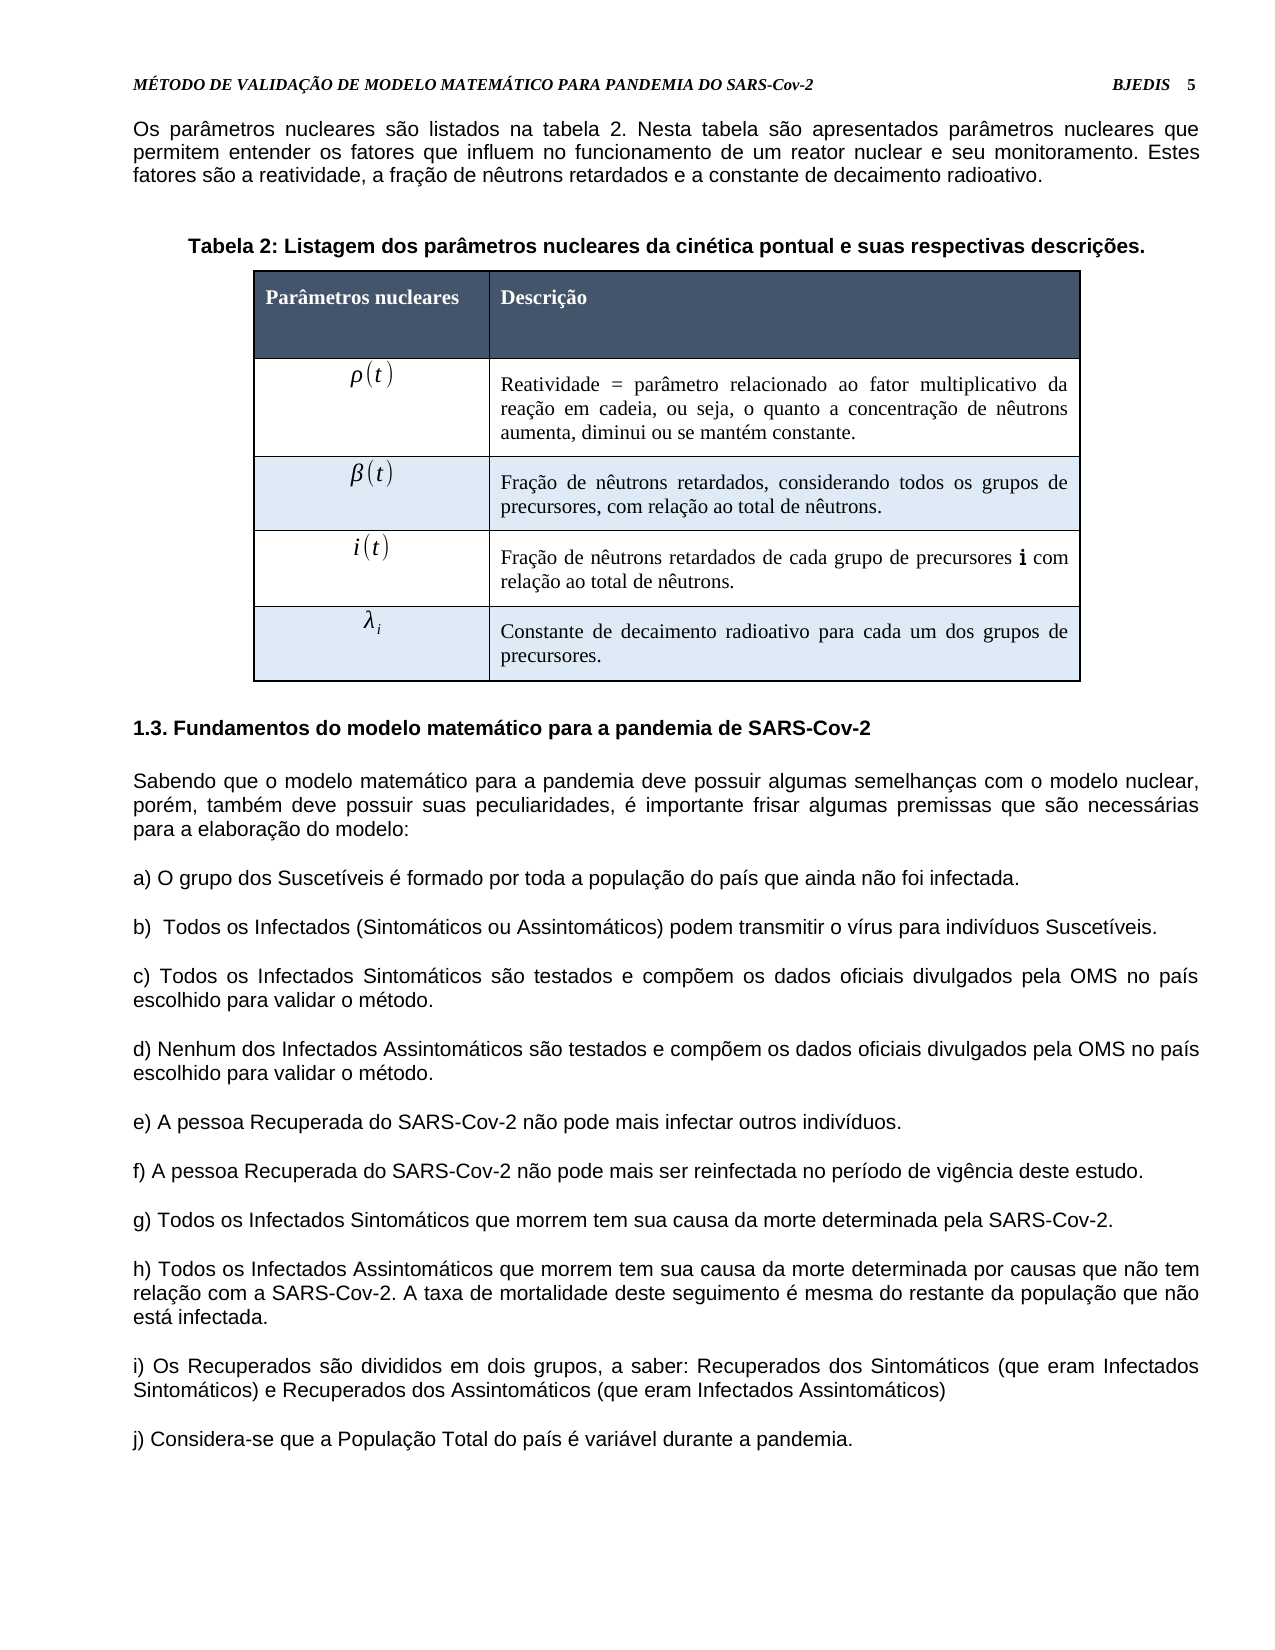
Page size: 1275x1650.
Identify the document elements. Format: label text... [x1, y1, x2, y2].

text e) A pessoa Recuperada do SARS-Cov-2 não pode mais infectar outros indivíduos. [133, 1110, 1201, 1134]
text h) Todos os Infectados Assintomáticos que morrem tem sua causa da morte determinada por causas que não tem relação com a SARS-Cov-2. A taxa de mortalidade deste seguimento é mesma do restante da população que não está infectada. [133, 1257, 1201, 1329]
text f) A pessoa Recuperada do SARS-Cov-2 não pode mais ser reinfectada no período de vigência deste estudo. [133, 1159, 1201, 1183]
table_cell Reatividade = parâmetro relacionado ao fator multiplicativo da reação em cadeia, ou seja, o quanto a concentração de nêutrons aumenta, diminui ou se mantém constante. [490, 359, 1079, 456]
text g) Todos os Infectados Sintomáticos que morrem tem sua causa da morte determinada pela SARS-Cov-2. [133, 1208, 1201, 1232]
table_cell Fração de nêutrons retardados de cada grupo de precursores i com relação ao total de nêutrons. [490, 531, 1079, 606]
table_header Descrição [490, 272, 1079, 358]
text j) Considera-se que a População Total do país é variável durante a pandemia. [133, 1427, 1201, 1451]
text b) Todos os Infectados (Sintomáticos ou Assintomáticos) podem transmitir o vírus para indivíduos Suscetíveis. [133, 915, 1201, 939]
text Os parâmetros nucleares são listados na tabela 2. Nesta tabela são apresentados parâmetros nucleares que permitem entender os fatores que influem no funcionamento de um reator nuclear e seu monitoramento. Estes fatores são a reatividade, a fração de nêutrons retardados e a constante de decaimento radioativo. [133, 118, 1201, 187]
table_cell [255, 531, 489, 606]
text i) Os Recuperados são divididos em dois grupos, a saber: Recuperados dos Sintomáticos (que eram Infectados Sintomáticos) e Recuperados dos Assintomáticos (que eram Infectados Assintomáticos) [133, 1354, 1201, 1402]
table_cell [255, 359, 489, 456]
table_cell [255, 457, 489, 530]
text Sabendo que o modelo matemático para a pandemia deve possuir algumas semelhanças com o modelo nuclear, porém, também deve possuir suas peculiaridades, é importante frisar algumas premissas que são necessárias para a elaboração do modelo: [133, 769, 1201, 841]
table_cell [255, 607, 489, 680]
text Tabela 2: Listagem dos parâmetros nucleares da cinética pontual e suas respectivas descrições. [133, 235, 1201, 258]
text c) Todos os Infectados Sintomáticos são testados e compõem os dados oficiais divulgados pela OMS no país escolhido para validar o método. [133, 964, 1201, 1012]
table_header Parâmetros nucleares [255, 272, 489, 358]
table_cell Constante de decaimento radioativo para cada um dos grupos de precursores. [490, 607, 1079, 680]
text a) O grupo dos Suscetíveis é formado por toda a população do país que ainda não foi infectada. [133, 866, 1201, 890]
text d) Nenhum dos Infectados Assintomáticos são testados e compõem os dados oficiais divulgados pela OMS no país escolhido para validar o método. [133, 1037, 1201, 1085]
subtitle 1.3. Fundamentos do modelo matemático para a pandemia de SARS-Cov-2 [133, 717, 1201, 740]
table_cell Fração de nêutrons retardados, considerando todos os grupos de precursores, com relação ao total de nêutrons. [490, 457, 1079, 530]
